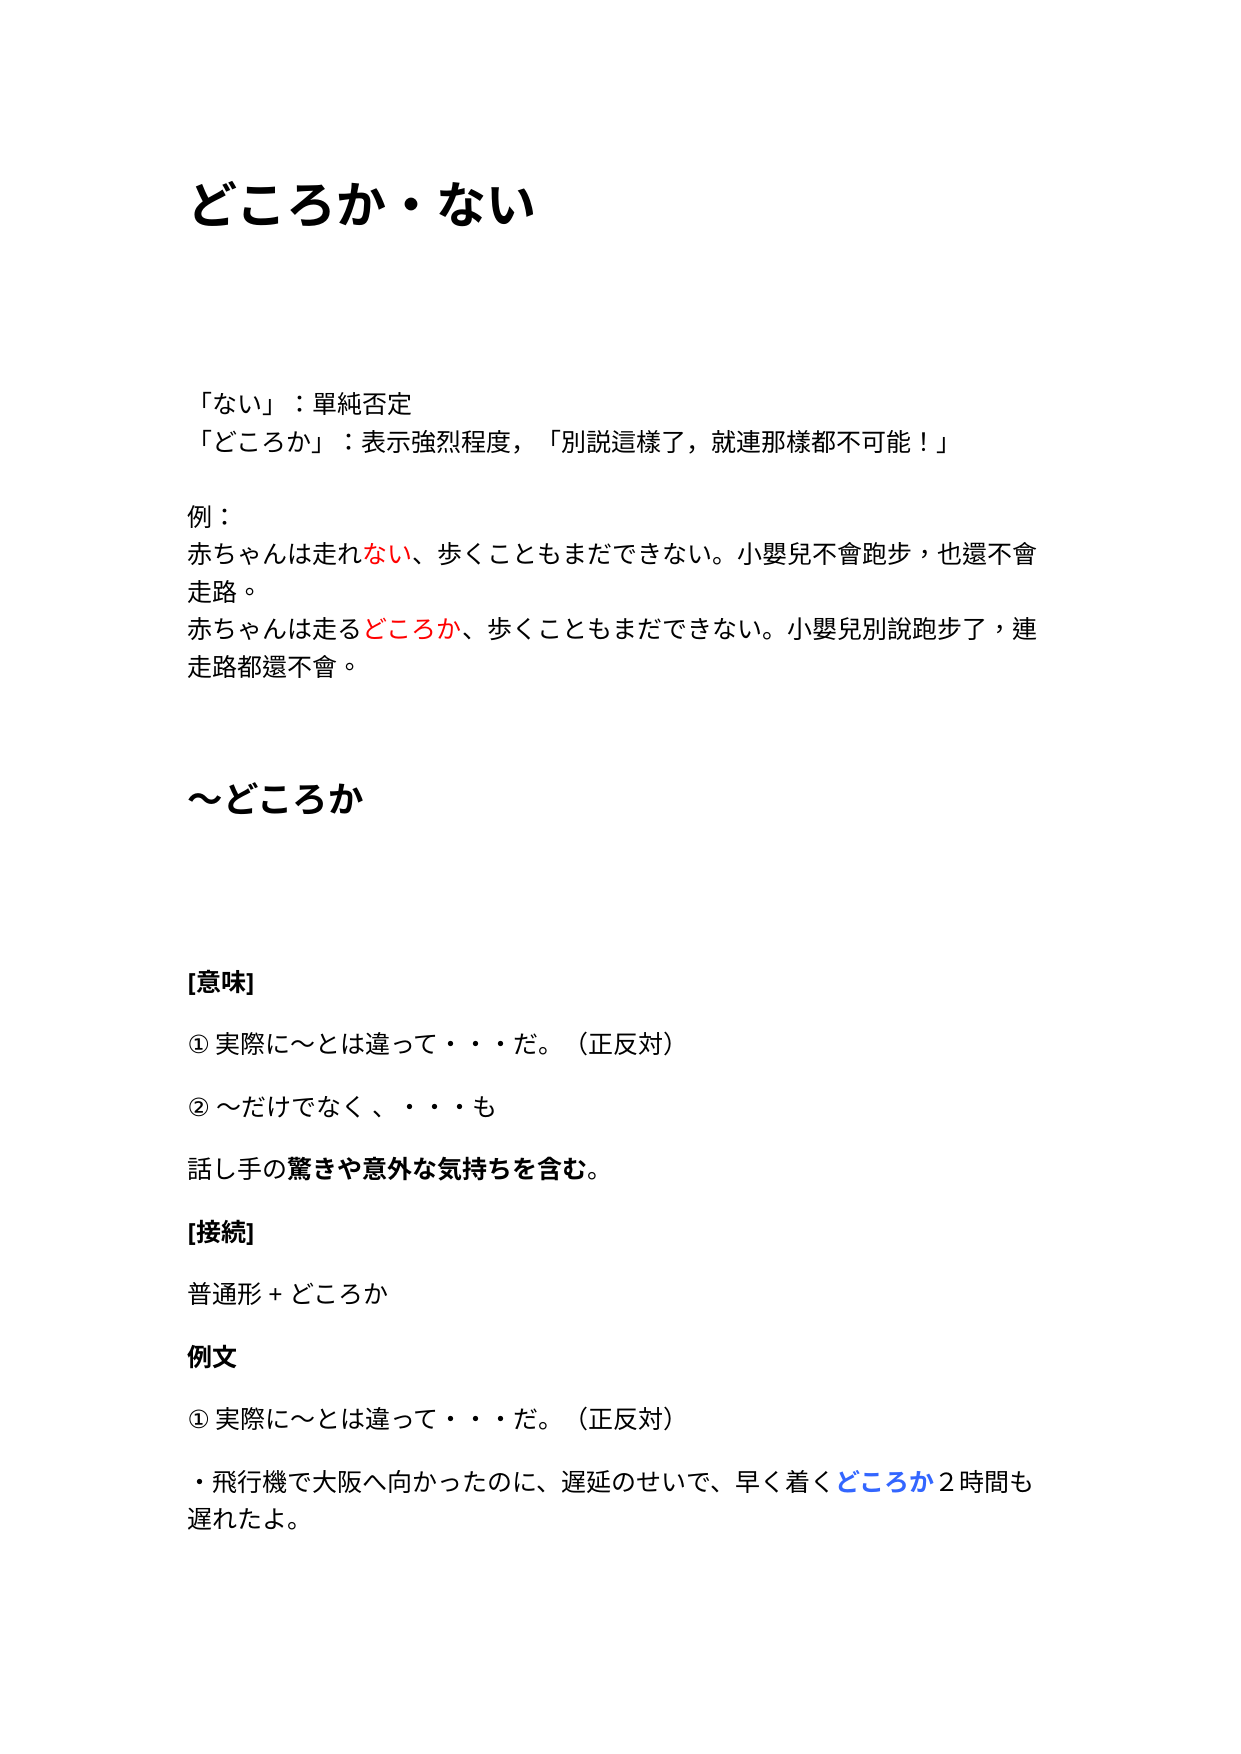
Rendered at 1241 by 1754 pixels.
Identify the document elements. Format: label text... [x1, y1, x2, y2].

text ①実際に～とは違って・・・だ。（正反対） [187, 1024, 1053, 1062]
text 例： [187, 497, 1053, 534]
text 「ない」：單純否定 [187, 384, 1053, 422]
text 赤ちゃんは走れない、歩くこともまだできない。小嬰兒不會跑步，也還不會走路。 [187, 534, 1053, 609]
text [接続] [187, 1212, 1053, 1249]
text ①実際に～とは違って・・・だ。（正反対） [187, 1399, 1053, 1437]
text 普通形 + どころか [187, 1274, 1053, 1312]
text 例文 [187, 1337, 1053, 1374]
text [意味] [187, 962, 1053, 999]
text ・飛行機で大阪へ向かったのに、遅延のせいで、早く着くどころか２時間も遅れたよ。 [187, 1462, 1053, 1537]
text 話し手の驚きや意外な気持ちを含む。 [187, 1149, 1053, 1187]
text 「どころか」：表示強烈程度，「別説這樣了，就連那樣都不可能！」 [187, 422, 1053, 459]
subtitle どころか・ない [187, 164, 1053, 239]
subtitle 〜どころか [187, 759, 1053, 834]
text ② 〜だけでなく 、・・・も [187, 1087, 1053, 1124]
text 赤ちゃんは走るどころか、歩くこともまだできない。小嬰兒別說跑步了，連走路都還不會。 [187, 609, 1053, 684]
